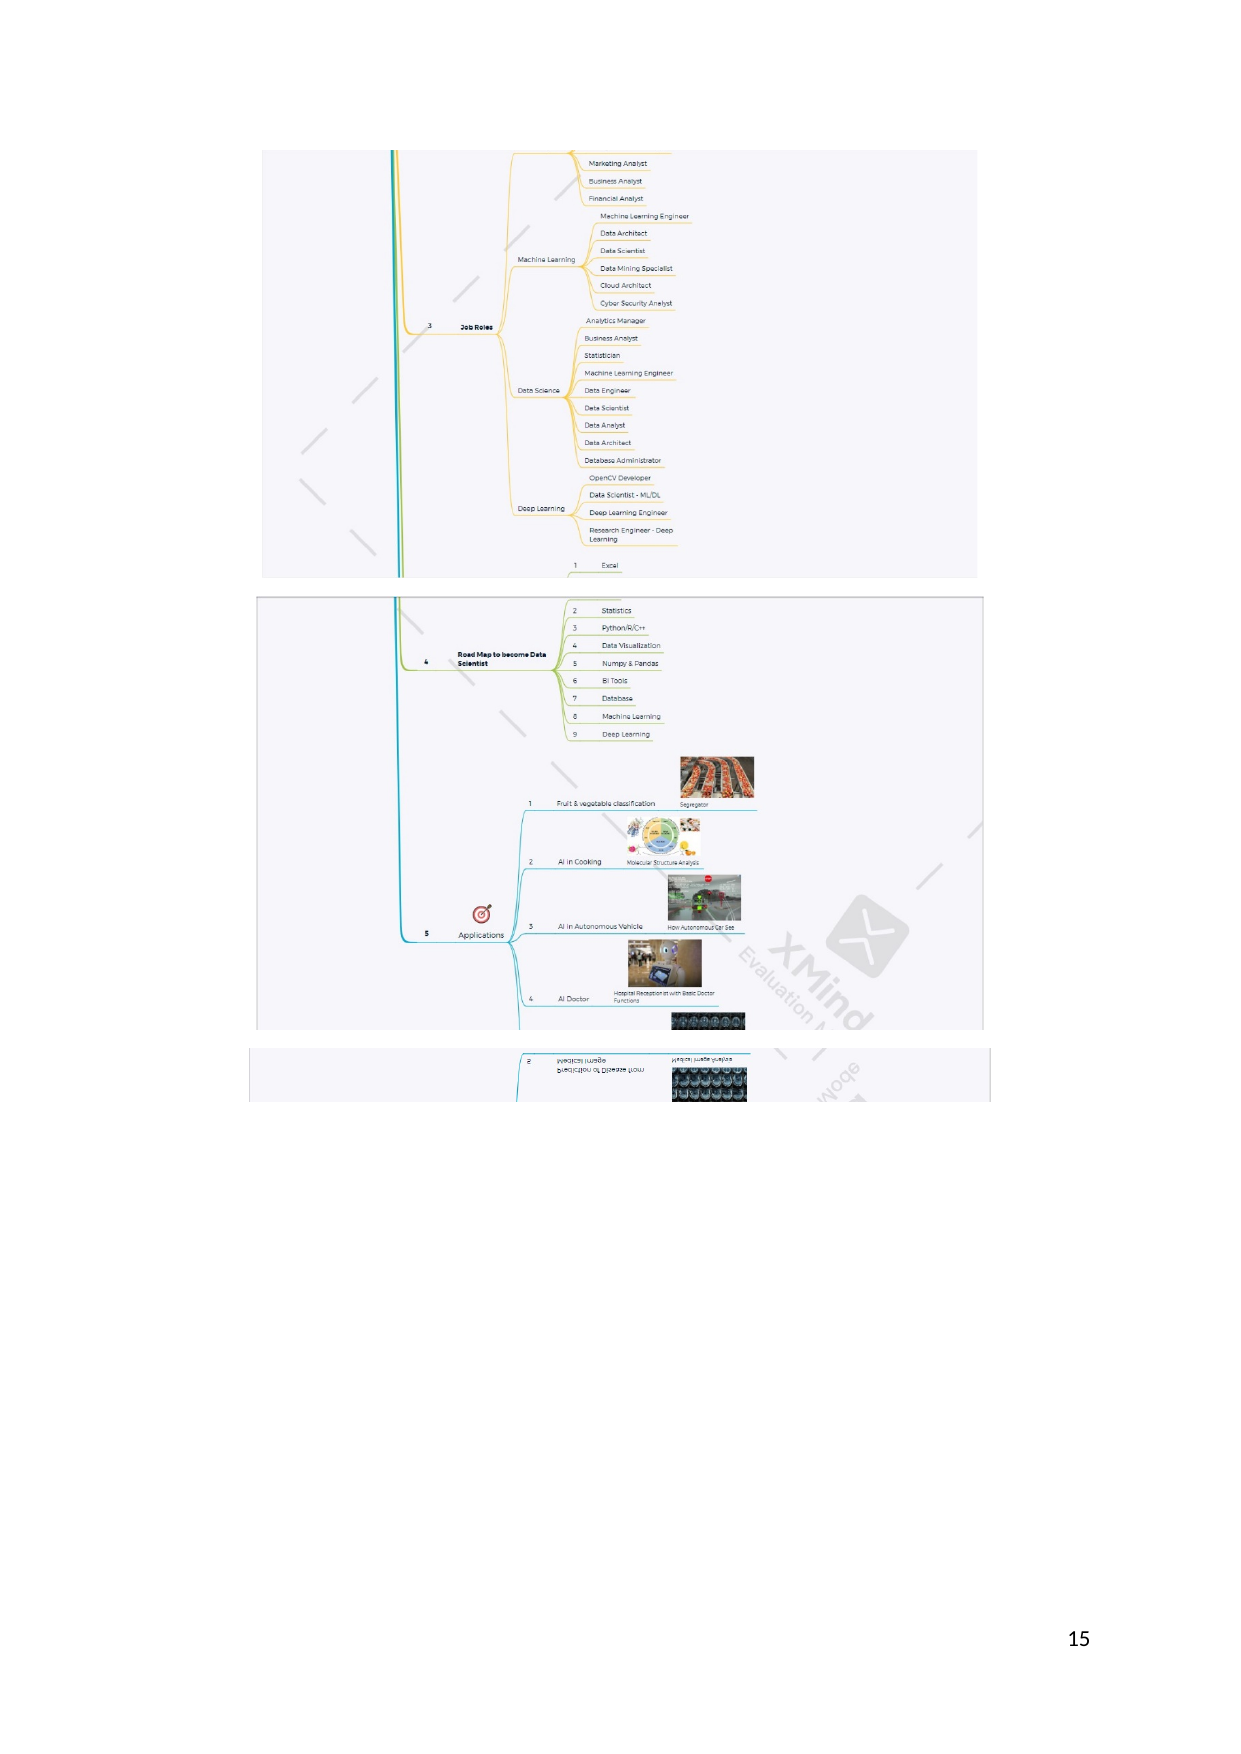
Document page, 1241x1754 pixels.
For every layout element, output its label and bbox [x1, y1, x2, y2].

picture [262, 150, 978, 578]
picture [249, 1048, 991, 1102]
picture [256, 596, 984, 1030]
